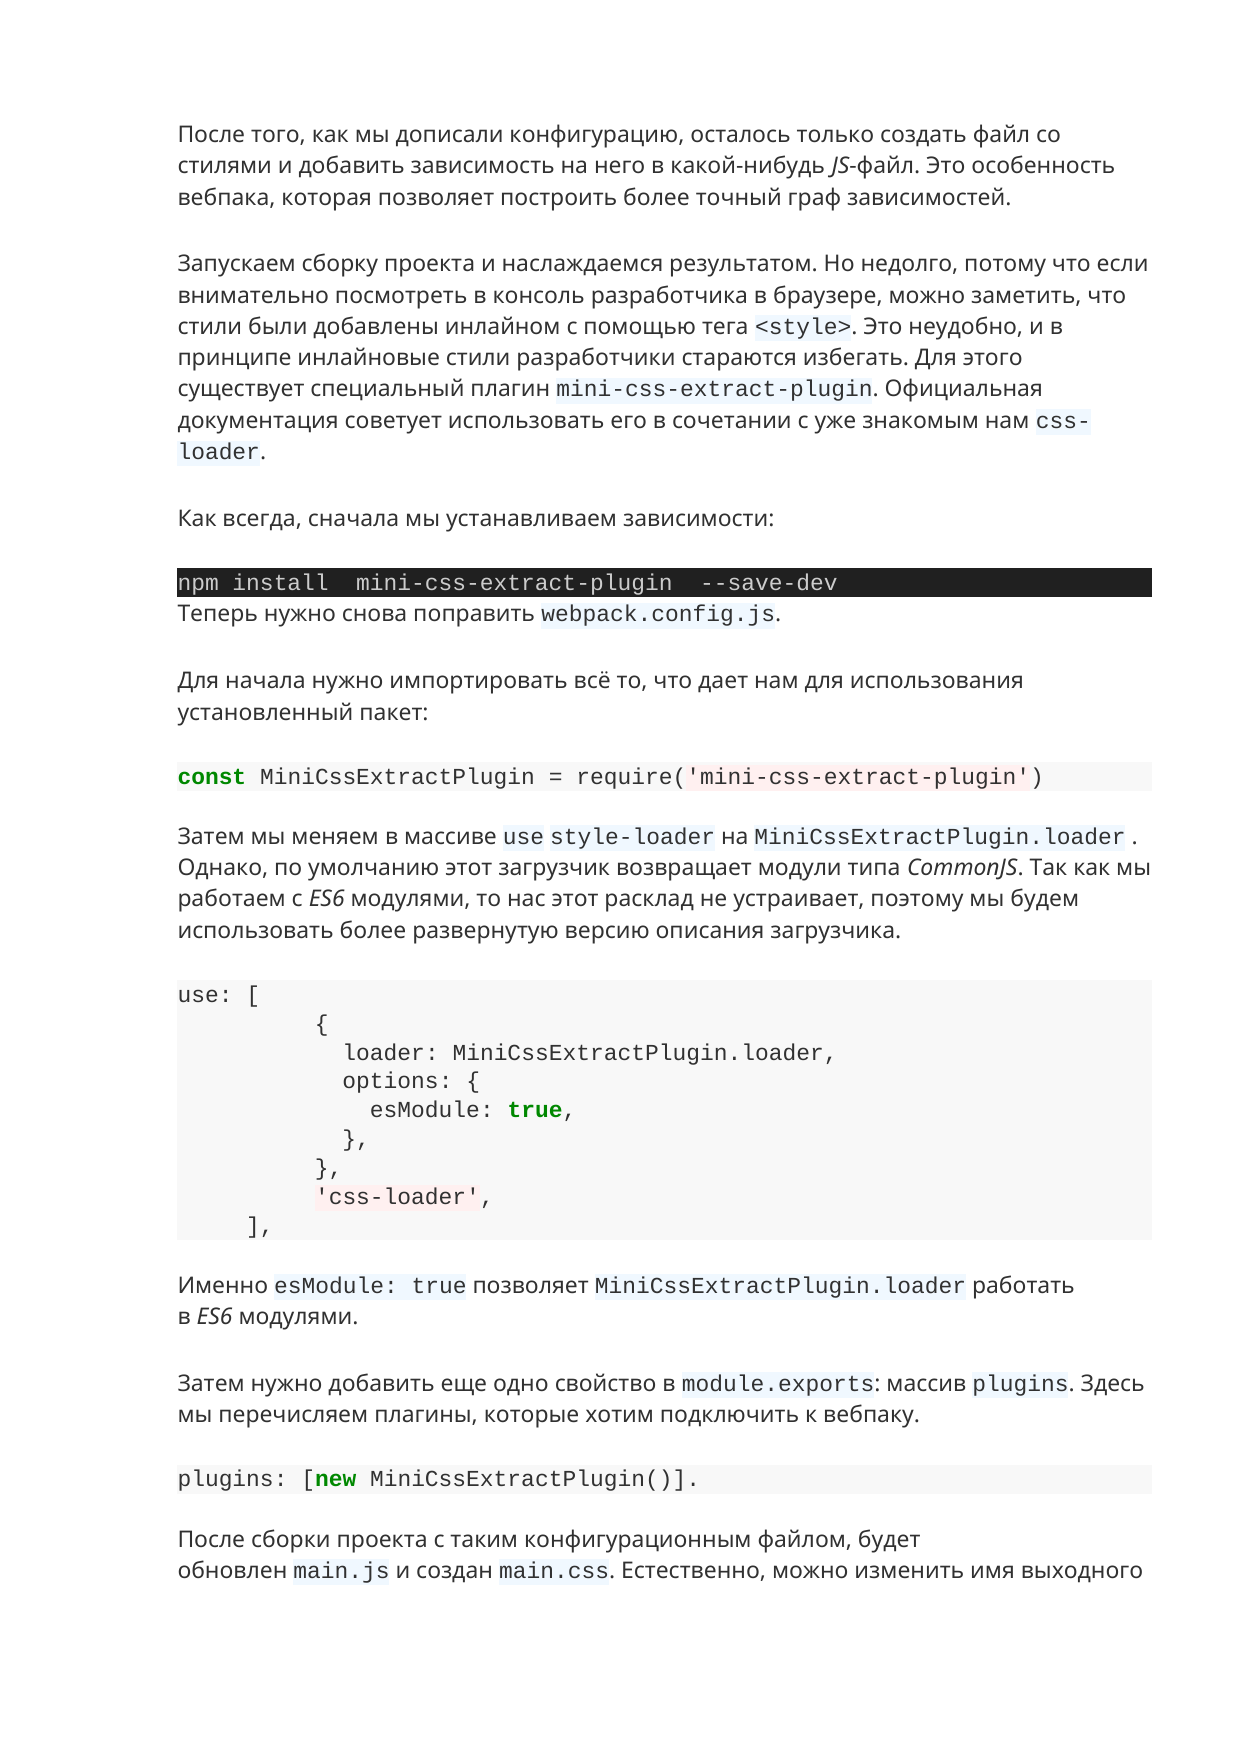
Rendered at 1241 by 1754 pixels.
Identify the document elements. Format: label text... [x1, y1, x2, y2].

text }, [177, 1153, 1152, 1182]
text { [177, 1009, 1152, 1038]
text loader: MiniCssExtractPlugin.loader, [177, 1038, 1152, 1067]
text const MiniCssExtractPlugin = require('mini-css-extract-plugin') [177, 762, 1152, 791]
text }, [177, 1124, 1152, 1153]
text npm install mini-css-extract-plugin --save-dev [177, 568, 1152, 597]
text esModule: true, [177, 1096, 1152, 1124]
text Теперь нужно снова поправить webpack.config.js. [177, 597, 1152, 629]
text После того, как мы дописали конфигурацию, осталось только создать файл со стилями и добавить зависимость на него в какой-нибудь JS-файл. Это особенность вебпака, которая позволяет построить более точный граф зависимостей. [177, 118, 1152, 212]
text options: { [177, 1067, 1152, 1096]
text Для начала нужно импортировать всё то, что дает нам для использования установленный пакет: [177, 664, 1152, 727]
text plugins: [new MiniCssExtractPlugin()]. [177, 1465, 1152, 1494]
text Запускаем сборку проекта и наслаждаемся результатом. Но недолго, потому что если внимательно посмотреть в консоль разработчика в браузере, можно заметить, что стили были добавлены инлайном с помощью тега <style>. Это неудобно, и в принципе инлайновые стили разработчики стараются избегать. Для этого существует специальный плагин mini-css-extract-plugin. Официальная документация советует использовать его в сочетании с уже знакомым нам css-loader. [177, 247, 1152, 466]
text Как всегда, сначала мы устанавливаем зависимости: [177, 502, 1152, 533]
text Затем мы меняем в массиве use style-loader на MiniCssExtractPlugin.loader . Однако, по умолчанию этот загрузчик возвращает модули типа CommonJS. Так как мы работаем с ES6 модулями, то нас этот расклад не устраивает, поэтому мы будем использовать более развернутую версию описания загрузчика. [177, 820, 1152, 945]
text 'css-loader', [177, 1182, 1152, 1211]
text ], [177, 1211, 1152, 1240]
text Затем нужно добавить еще одно свойство в module.exports: массив plugins. Здесь мы перечисляем плагины, которые хотим подключить к вебпаку. [177, 1367, 1152, 1429]
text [177, 1523, 1152, 1585]
text Именно esModule: true позволяет MiniCssExtractPlugin.loader работать в ES6 модулями. [177, 1269, 1152, 1331]
text use: [ [177, 980, 1152, 1009]
